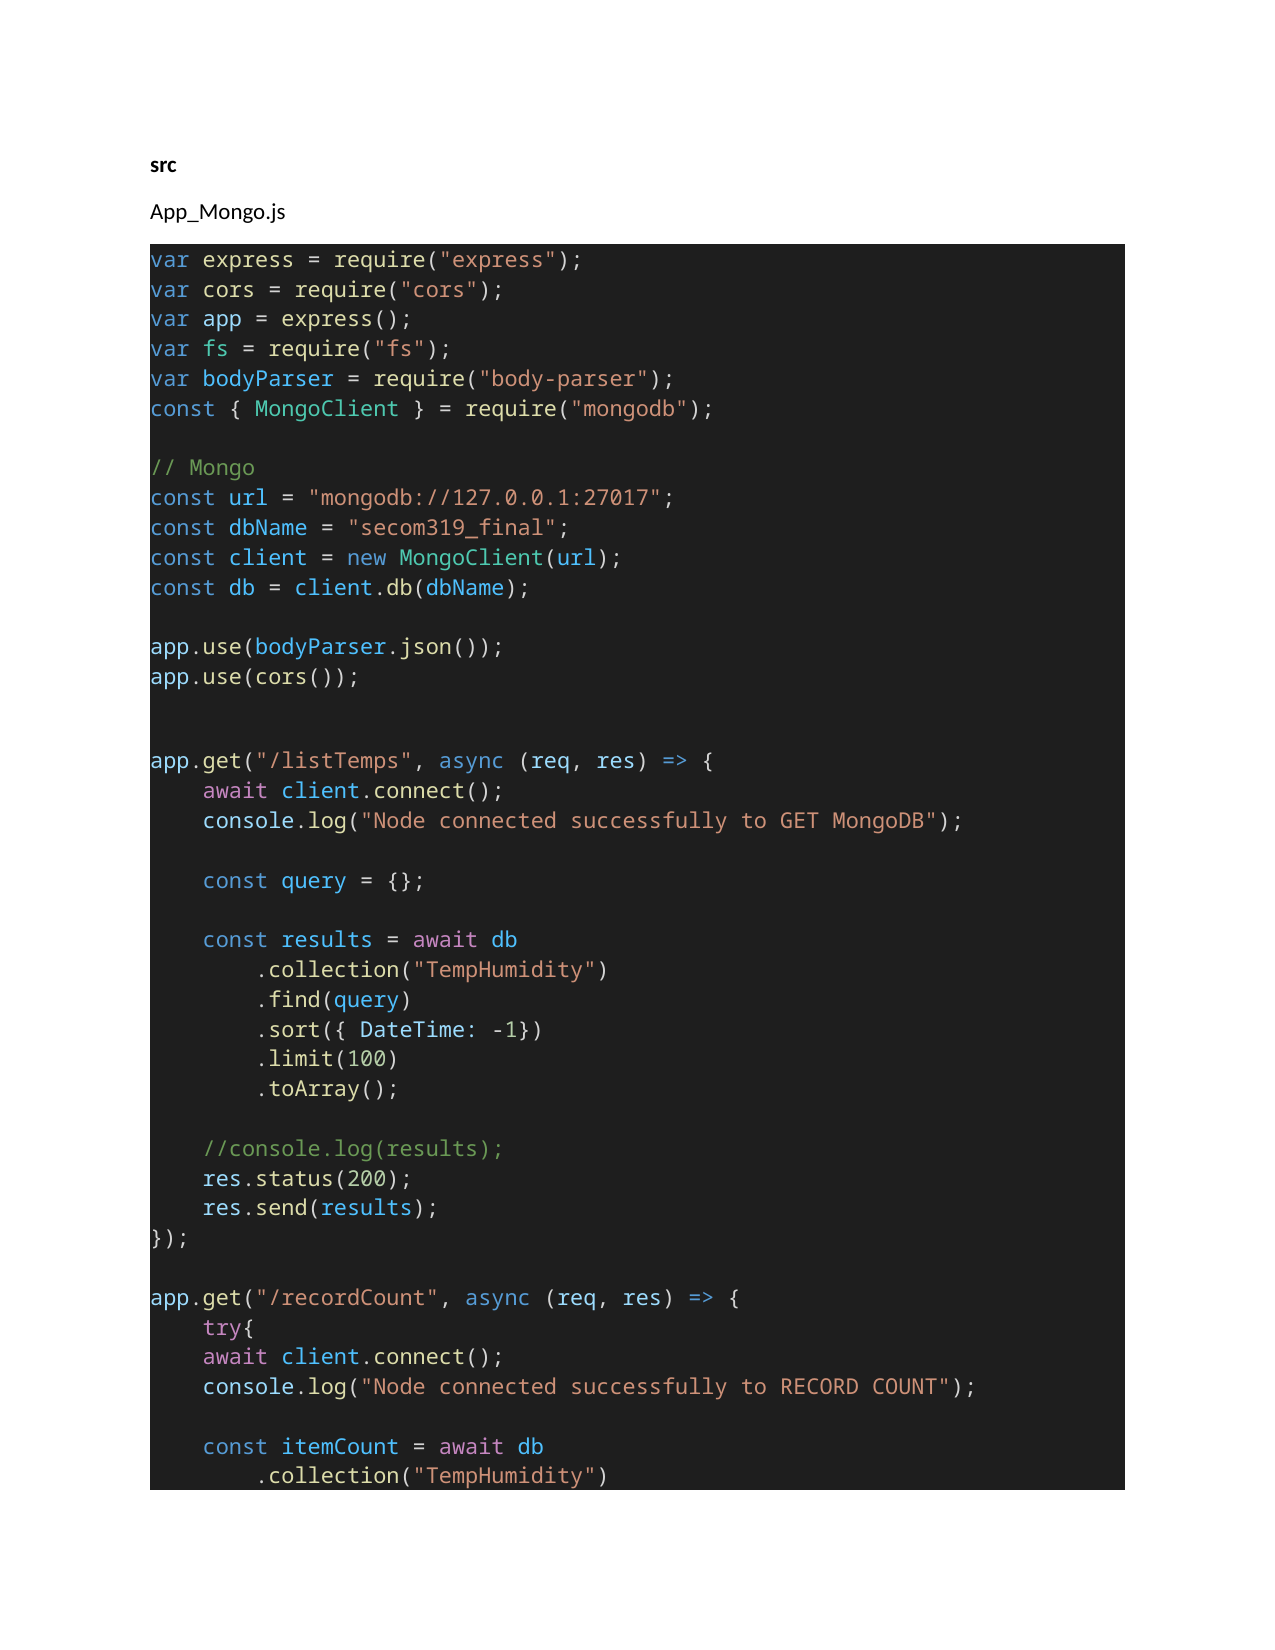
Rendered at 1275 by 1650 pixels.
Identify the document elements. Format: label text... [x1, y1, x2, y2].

text .sort({ DateTime: -1}) [150, 1013, 1125, 1043]
text const db = client.db(dbName); [150, 571, 1125, 601]
text .collection("TempHumidity") [150, 1460, 1125, 1490]
text const { MongoClient } = require("mongodb"); [150, 393, 1125, 422]
text const results = await db [150, 924, 1125, 954]
text }); [150, 1222, 1125, 1252]
text var cors = require("cors"); [150, 273, 1125, 303]
text //console.log(results); [150, 1133, 1125, 1162]
text try{ [150, 1311, 1125, 1341]
text res.send(results); [150, 1192, 1125, 1222]
text console.log("Node connected successfully to RECORD COUNT"); [150, 1371, 1125, 1401]
text .limit(100) [150, 1043, 1125, 1073]
text const dbName = "secom319_final"; [150, 512, 1125, 542]
text app.use(cors()); [150, 661, 1125, 691]
text var express = require("express"); [150, 244, 1125, 273]
text await client.connect(); [150, 1341, 1125, 1371]
text const itemCount = await db [150, 1431, 1125, 1460]
text console.log("Node connected successfully to GET MongoDB"); [150, 805, 1125, 835]
text // Mongo [150, 452, 1125, 482]
text .toArray(); [150, 1073, 1125, 1103]
text .collection("TempHumidity") [150, 954, 1125, 984]
text .find(query) [150, 984, 1125, 1013]
text const query = {}; [150, 864, 1125, 894]
text await client.connect(); [150, 775, 1125, 805]
text res.status(200); [150, 1162, 1125, 1192]
text app.use(bodyParser.json()); [150, 631, 1125, 661]
text const url = "mongodb://127.0.0.1:27017"; [150, 482, 1125, 512]
text src [150, 150, 1125, 178]
text var app = express(); [150, 303, 1125, 333]
text var fs = require("fs"); [150, 333, 1125, 363]
text const client = new MongoClient(url); [150, 542, 1125, 571]
text app.get("/listTemps", async (req, res) => { [150, 745, 1125, 775]
text App_Mongo.js [150, 197, 1125, 225]
text app.get("/recordCount", async (req, res) => { [150, 1282, 1125, 1311]
text var bodyParser = require("body-parser"); [150, 363, 1125, 393]
